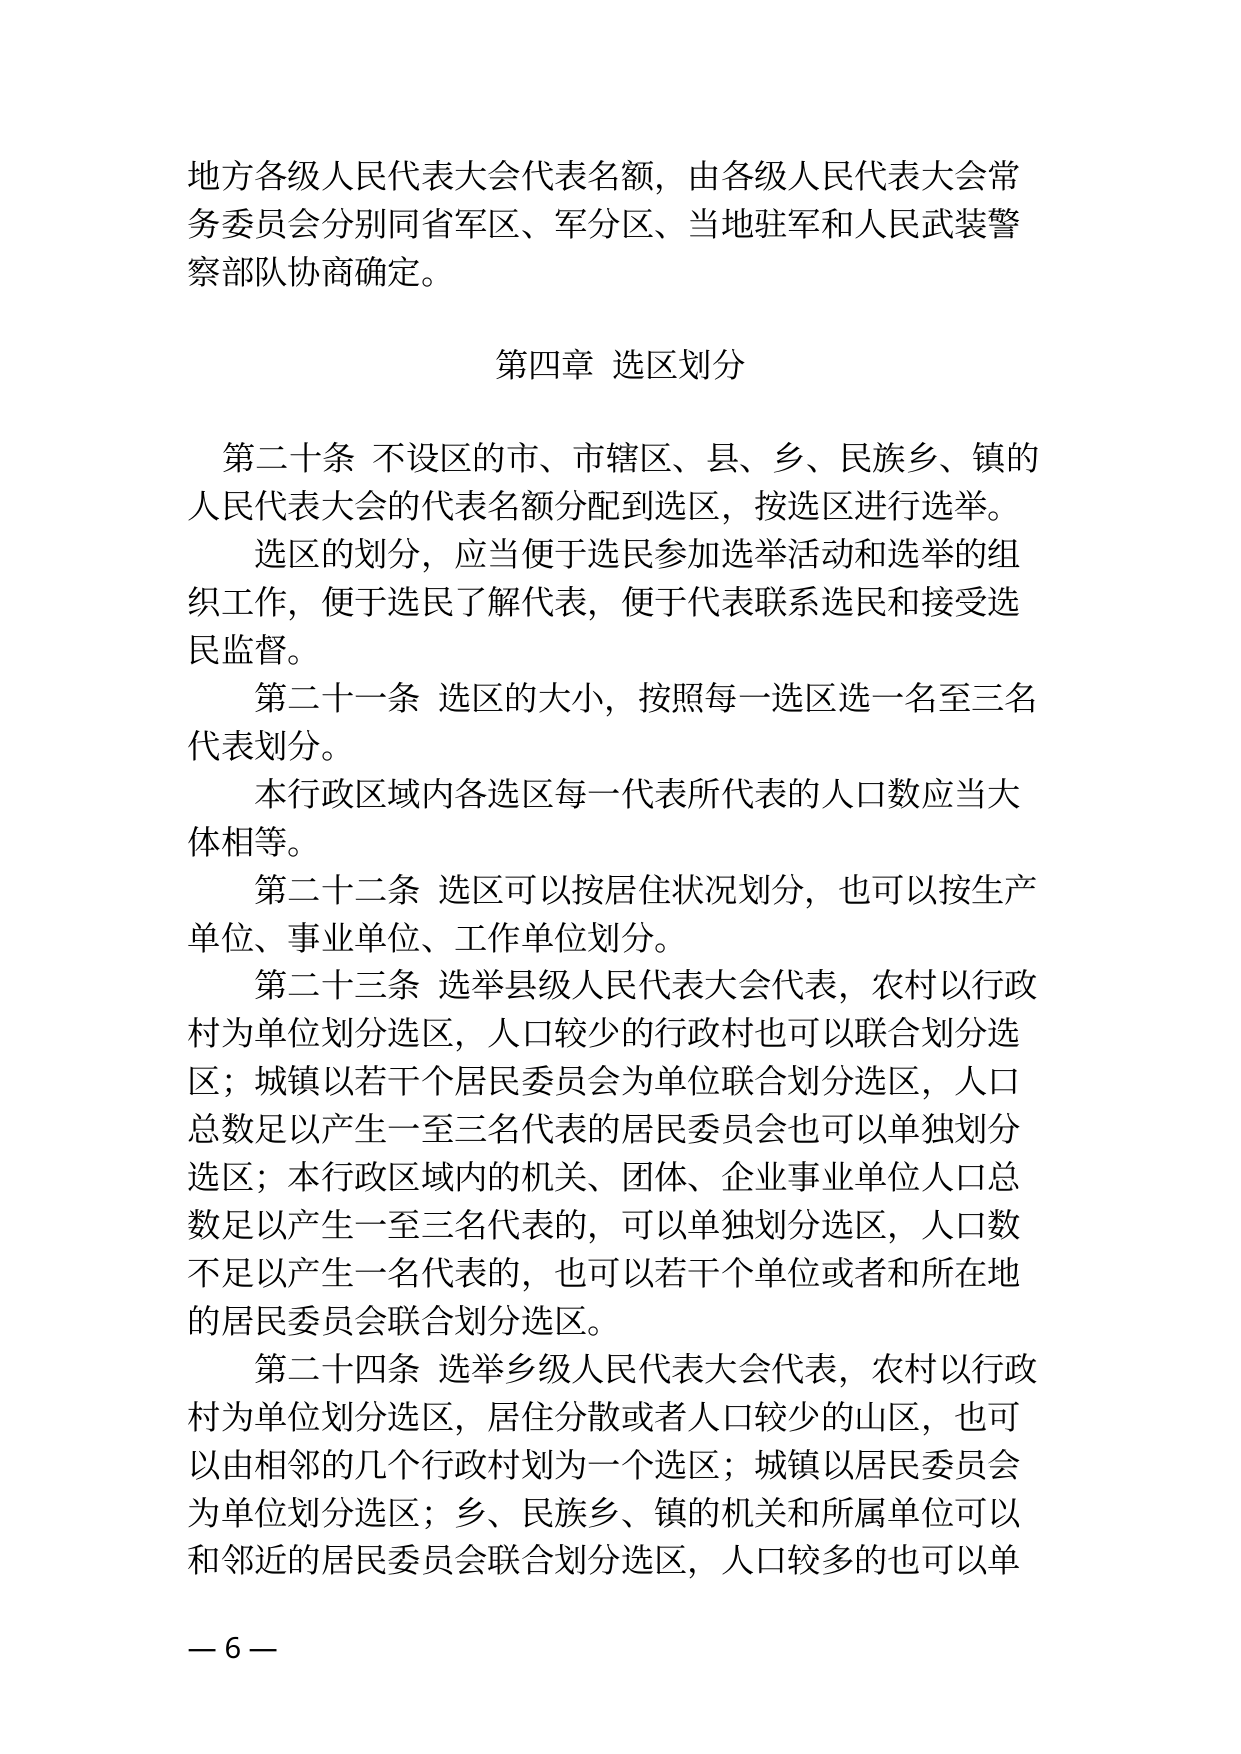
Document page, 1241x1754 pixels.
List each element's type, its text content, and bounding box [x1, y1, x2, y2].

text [187, 150, 1053, 294]
text 第二十三条 选举县级人民代表大会代表，农村以行政村为单位划分选区，人口较少的行政村也可以联合划分选区；城镇以若干个居民委员会为单位联合划分选区，人口总数足以产生一至三名代表的居民委员会也可以单独划分选区；本行政区域内的机关、团体、企业事业单位人口总数足以产生一至三名代表的，可以单独划分选区，人口数不足以产生一名代表的，也可以若干个单位或者和所在地的居民委员会联合划分选区。 [187, 959, 1053, 1343]
text 第四章 选区划分 [187, 339, 1053, 387]
text 第二十一条 选区的大小，按照每一选区选一名至三名代表划分。 [187, 672, 1053, 768]
text 选区的划分，应当便于选民参加选举活动和选举的组织工作，便于选民了解代表，便于代表联系选民和接受选民监督。 [187, 528, 1053, 672]
text 第二十条 不设区的市、市辖区、县、乡、民族乡、镇的人民代表大会的代表名额分配到选区，按选区进行选举。 [187, 432, 1053, 528]
text 第二十二条 选区可以按居住状况划分，也可以按生产单位、事业单位、工作单位划分。 [187, 864, 1053, 959]
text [187, 1343, 1053, 1582]
text 本行政区域内各选区每一代表所代表的人口数应当大体相等。 [187, 768, 1053, 864]
